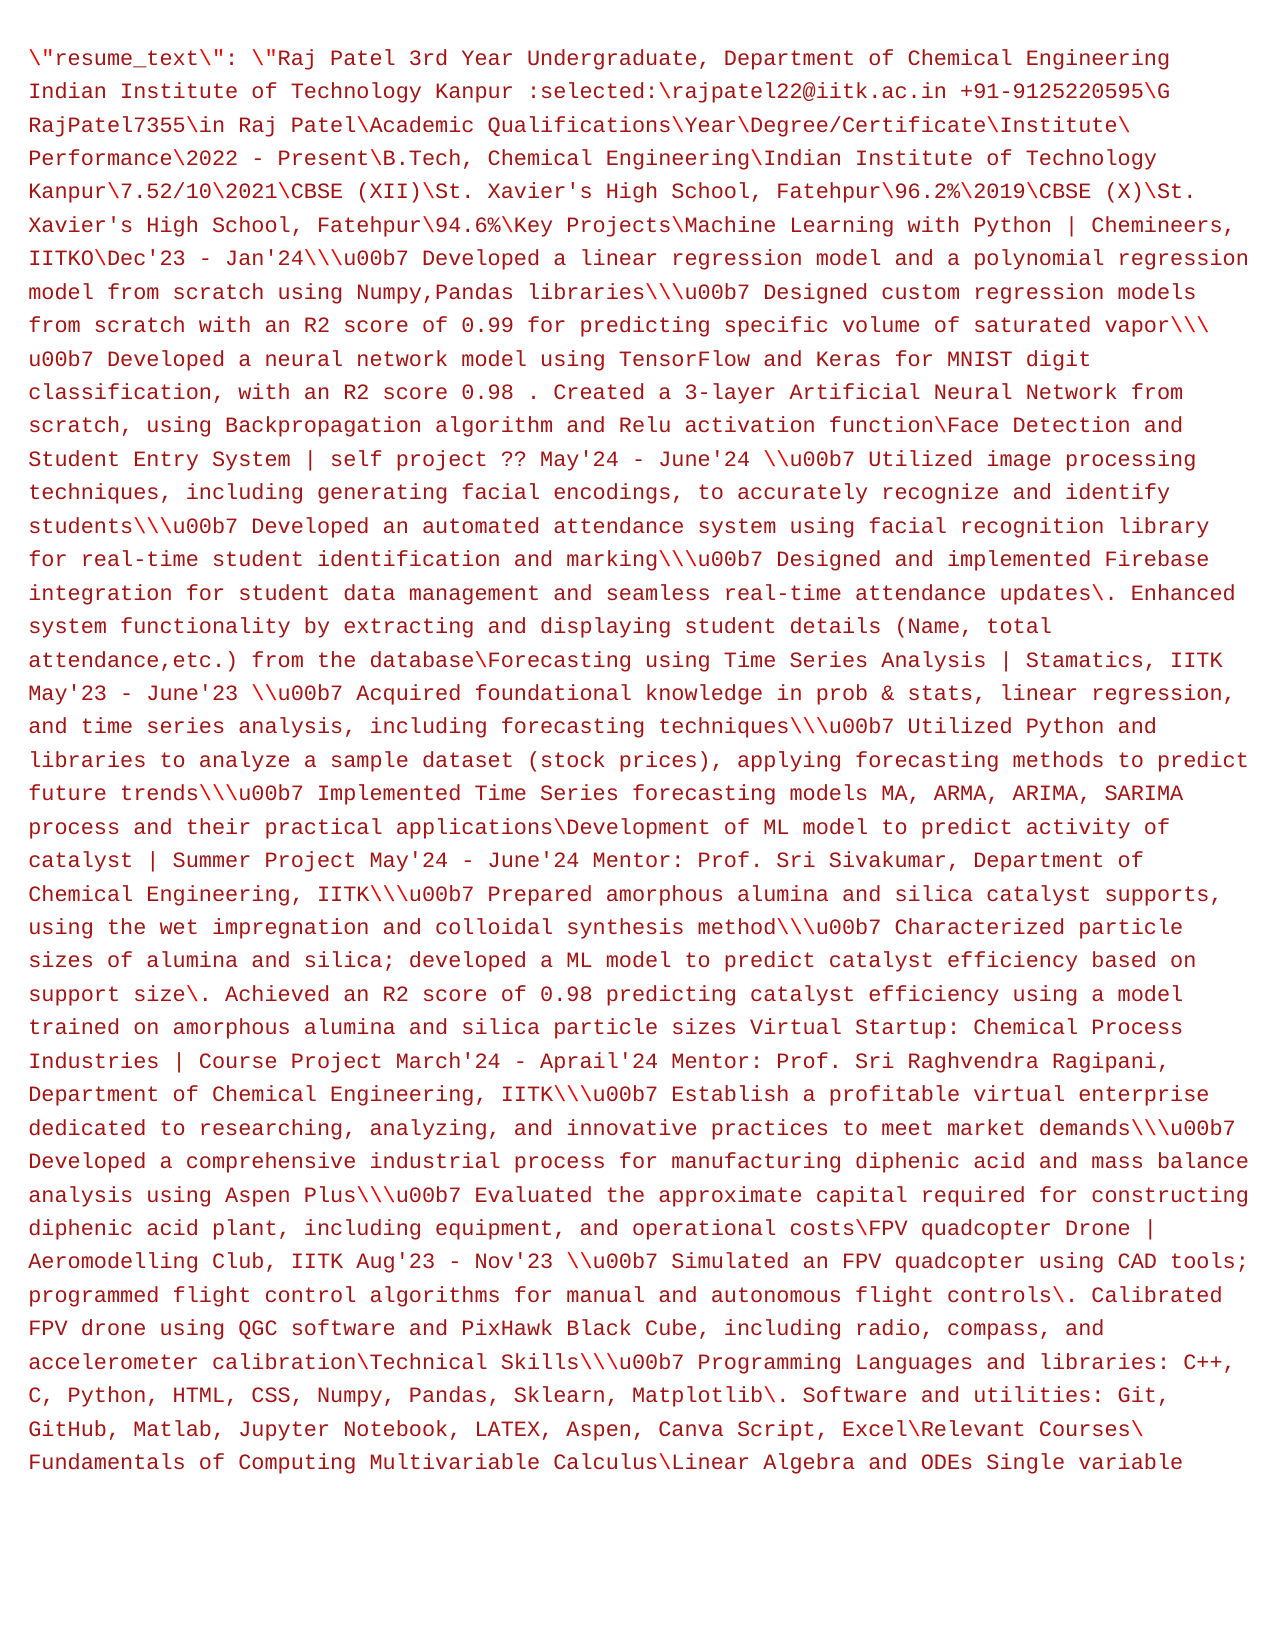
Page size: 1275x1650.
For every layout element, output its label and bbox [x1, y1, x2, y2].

text [28, 47, 1256, 1476]
